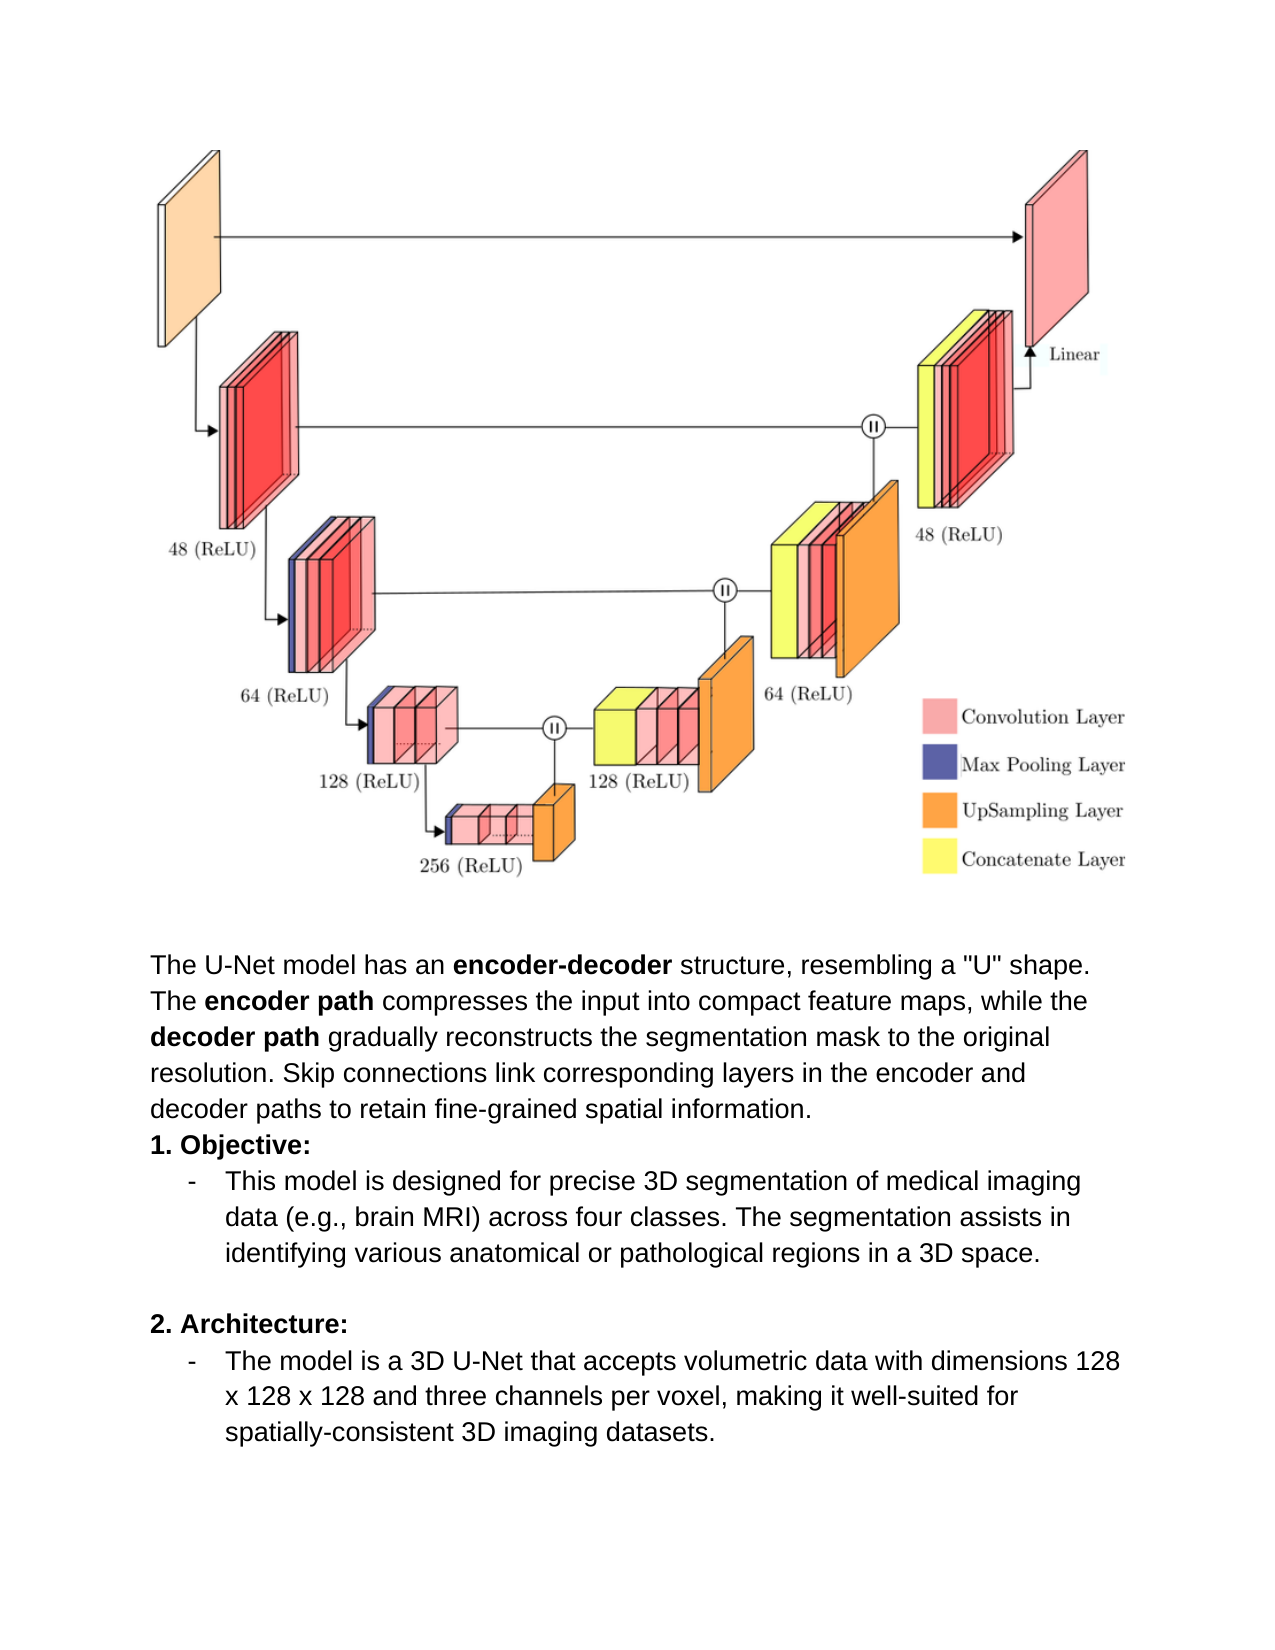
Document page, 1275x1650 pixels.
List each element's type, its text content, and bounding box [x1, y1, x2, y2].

picture [150, 150, 1125, 880]
list This model is designed for precise 3D segmentation of medical imaging data (e.g., brain MRI) across four classes. The segmentation assists in identifying various anatomical or pathological regions in a 3D space. [187, 1165, 1125, 1268]
text 1. Objective: [150, 1129, 1125, 1160]
text 2. Architecture: [150, 1308, 1125, 1340]
list The model is a 3D U-Net that accepts volumetric data with dimensions 128 x 128 x 128 and three channels per voxel, making it well-suited for spatially-consistent 3D imaging datasets. [187, 1344, 1125, 1448]
text The U-Net model has an encoder-decoder structure, resembling a "U" shape. The encoder path compresses the input into compact feature maps, while the decoder path gradually reconstructs the segmentation mask to the original resolution. Skip connections link corresponding layers in the encoder and decoder paths to retain fine-grained spatial information. [150, 949, 1125, 1124]
